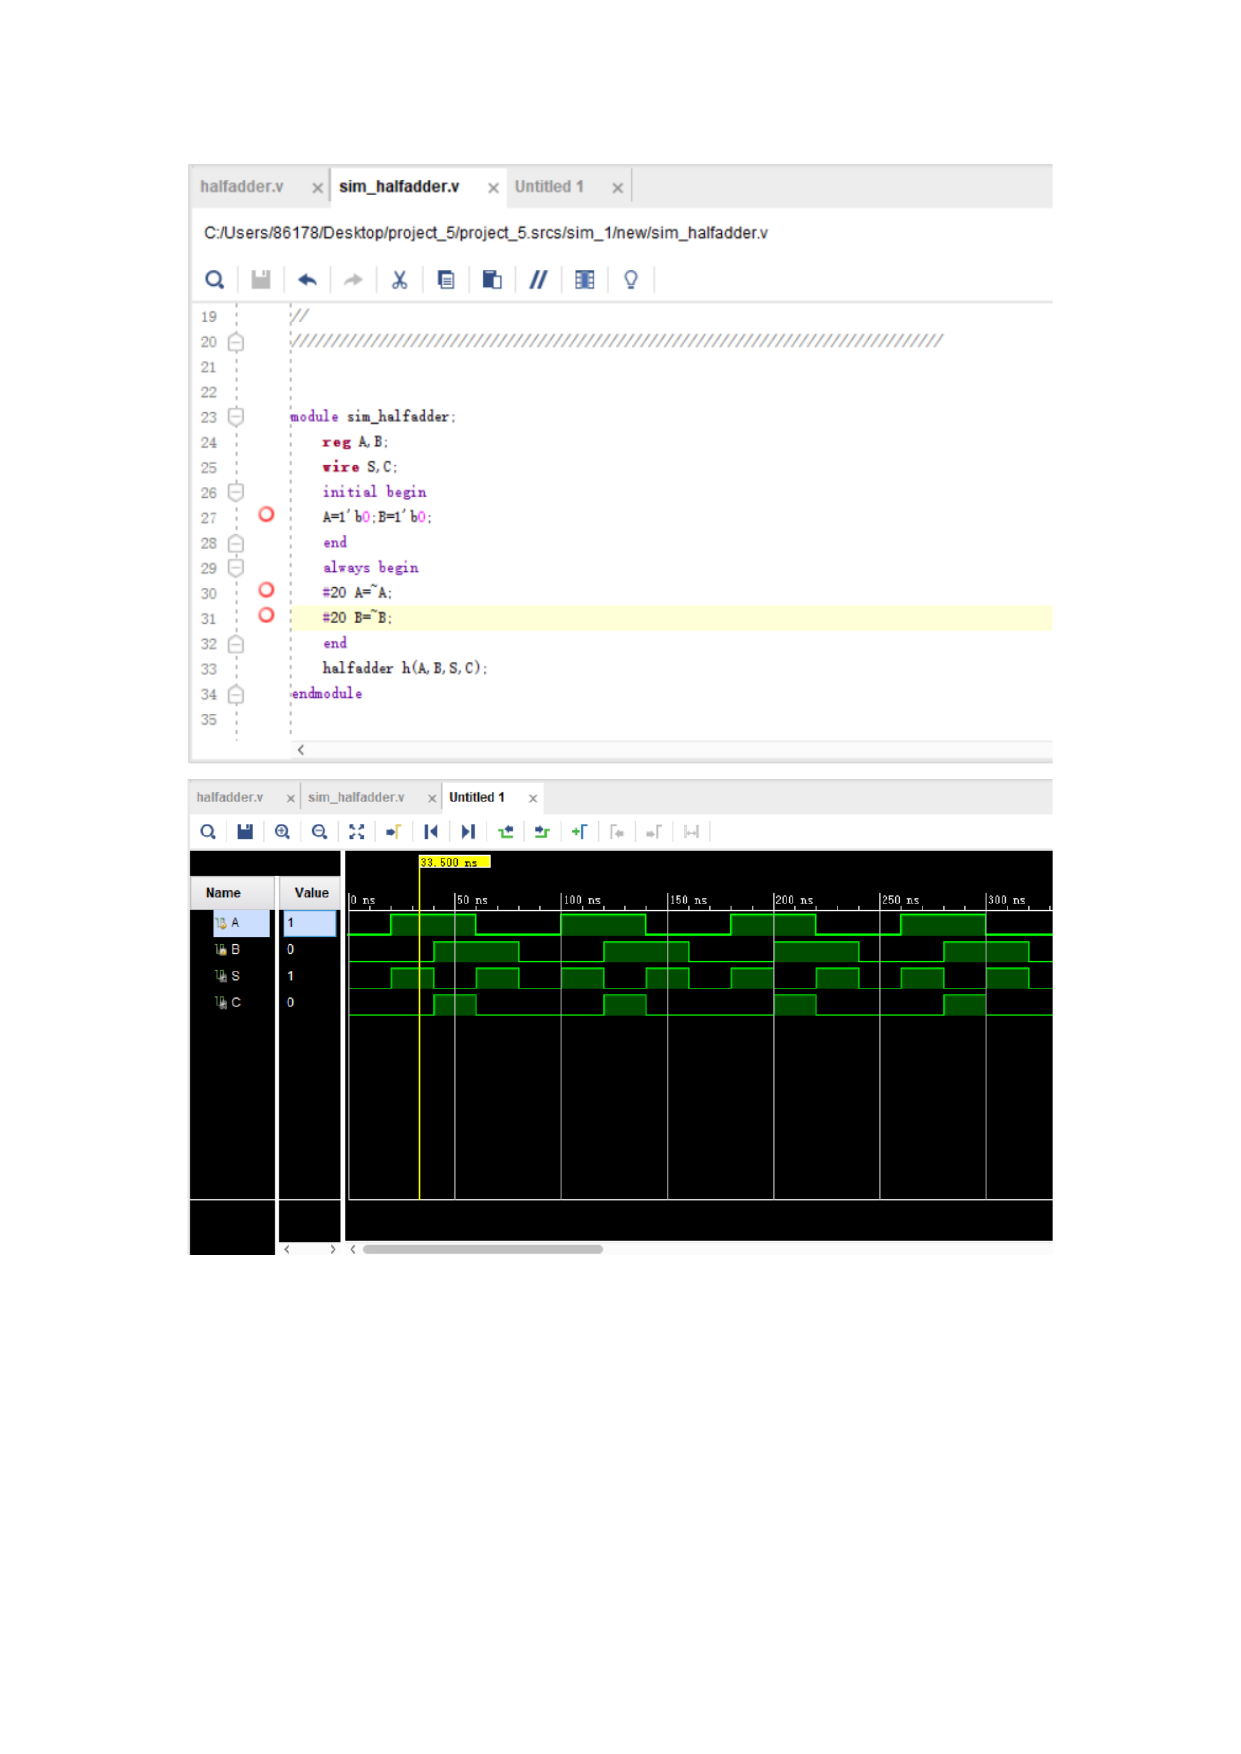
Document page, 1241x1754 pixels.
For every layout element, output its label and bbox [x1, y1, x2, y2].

picture [187, 779, 1053, 1255]
picture [187, 162, 1053, 766]
